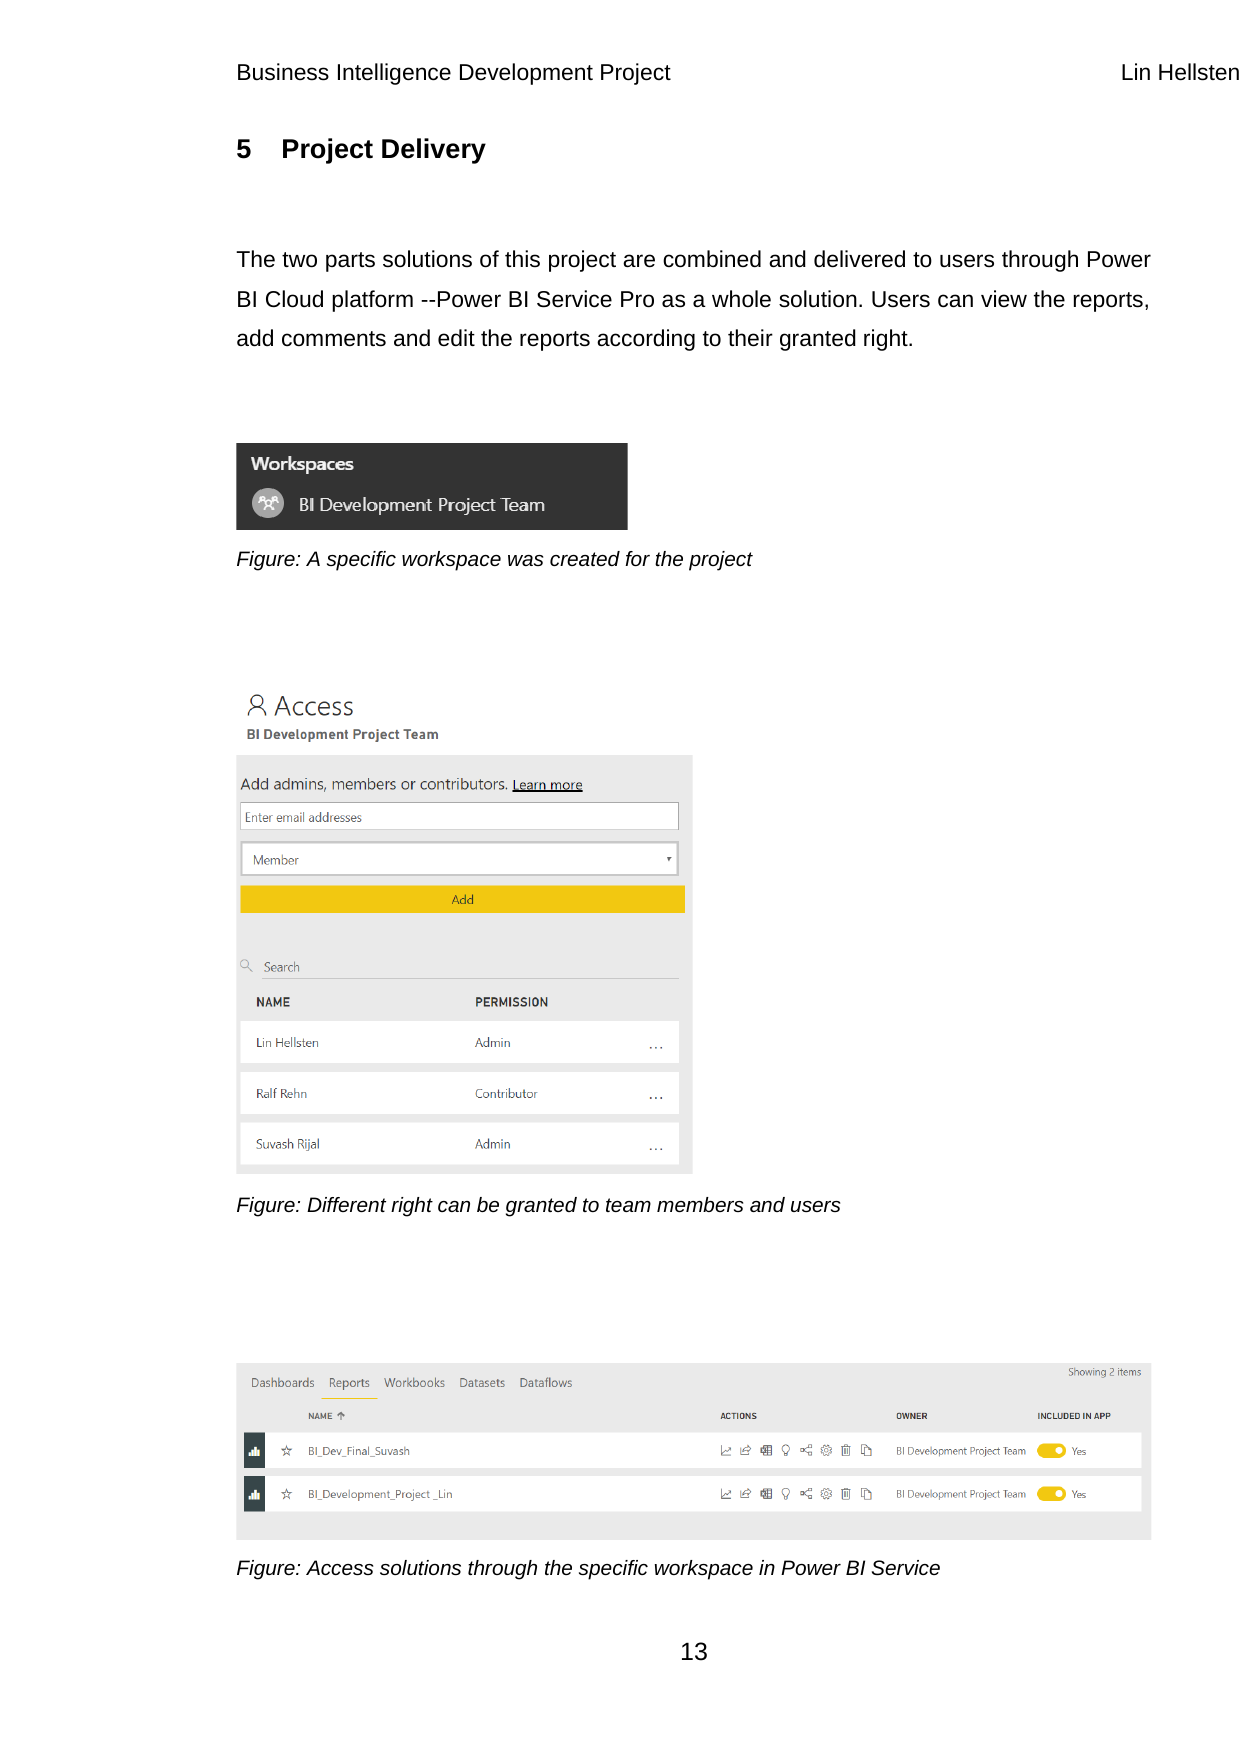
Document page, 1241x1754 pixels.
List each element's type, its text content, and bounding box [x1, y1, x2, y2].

text Figure: Access solutions through the specific workspace in Power BI Service [236, 1556, 1152, 1580]
picture [236, 678, 693, 1176]
text Figure: A specific workspace was created for the project [236, 547, 1152, 571]
text The two parts solutions of this project are combined and delivered to users through Power BI Cloud platform --Power BI Service Pro as a whole solution. Users can view the reports, add comments and edit the reports according to their granted right. [236, 246, 1152, 351]
text Figure: Different right can be granted to team members and users [236, 1193, 1152, 1217]
picture [236, 443, 628, 530]
subtitle Project Delivery [236, 133, 1152, 164]
picture [236, 1363, 1152, 1540]
